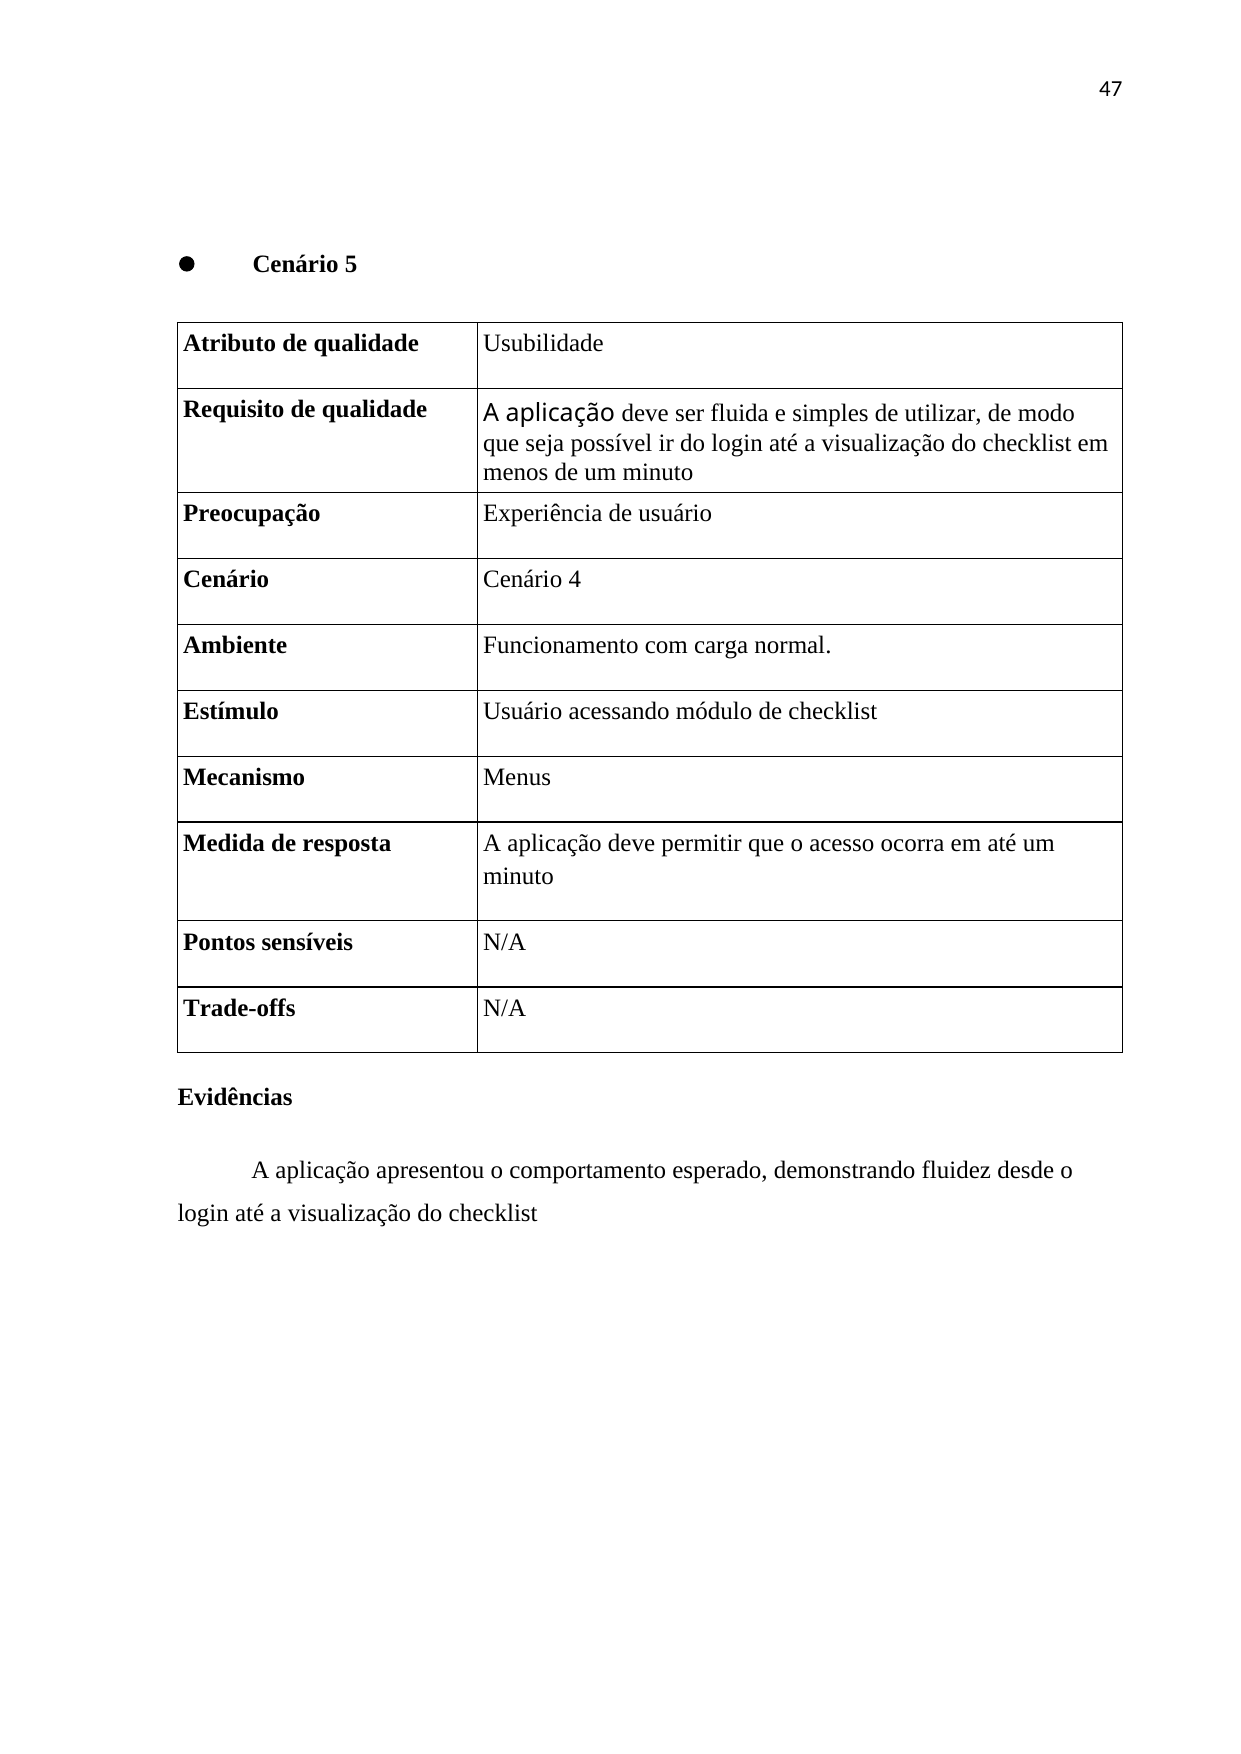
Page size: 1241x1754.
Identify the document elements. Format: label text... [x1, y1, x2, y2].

table_cell Mecanismo [178, 757, 477, 821]
table_cell Medida de resposta [178, 823, 477, 920]
table_cell Pontos sensíveis [178, 921, 477, 986]
table_cell Cenário [178, 559, 477, 624]
table_cell A aplicação deve permitir que o acesso ocorra em até um minuto [478, 823, 1122, 920]
table_header Atributo de qualidade [178, 323, 477, 388]
table_cell Trade-offs [178, 988, 477, 1052]
table_cell Funcionamento com carga normal. [478, 625, 1122, 689]
table_header Usubilidade [478, 323, 1122, 388]
table_cell A aplicação deve ser fluida e simples de utilizar, de modo que seja possível ir do login até a visualização do checklist em menos de um minuto [478, 389, 1122, 492]
table_cell Menus [478, 757, 1122, 821]
list Cenário 5 [177, 249, 1122, 278]
table_cell Preocupação [178, 493, 477, 558]
text A aplicação apresentou o comportamento esperado, demonstrando fluidez desde o login até a visualização do checklist [177, 1155, 1122, 1227]
table_cell N/A [478, 988, 1122, 1052]
table_cell Cenário 4 [478, 559, 1122, 624]
text Evidências [177, 1082, 1122, 1111]
table_cell Estímulo [178, 691, 477, 756]
table_cell Requisito de qualidade [178, 389, 477, 492]
table_cell Usuário acessando módulo de checklist [478, 691, 1122, 756]
table_cell Experiência de usuário [478, 493, 1122, 558]
table_cell Ambiente [178, 625, 477, 689]
table_cell N/A [478, 921, 1122, 986]
